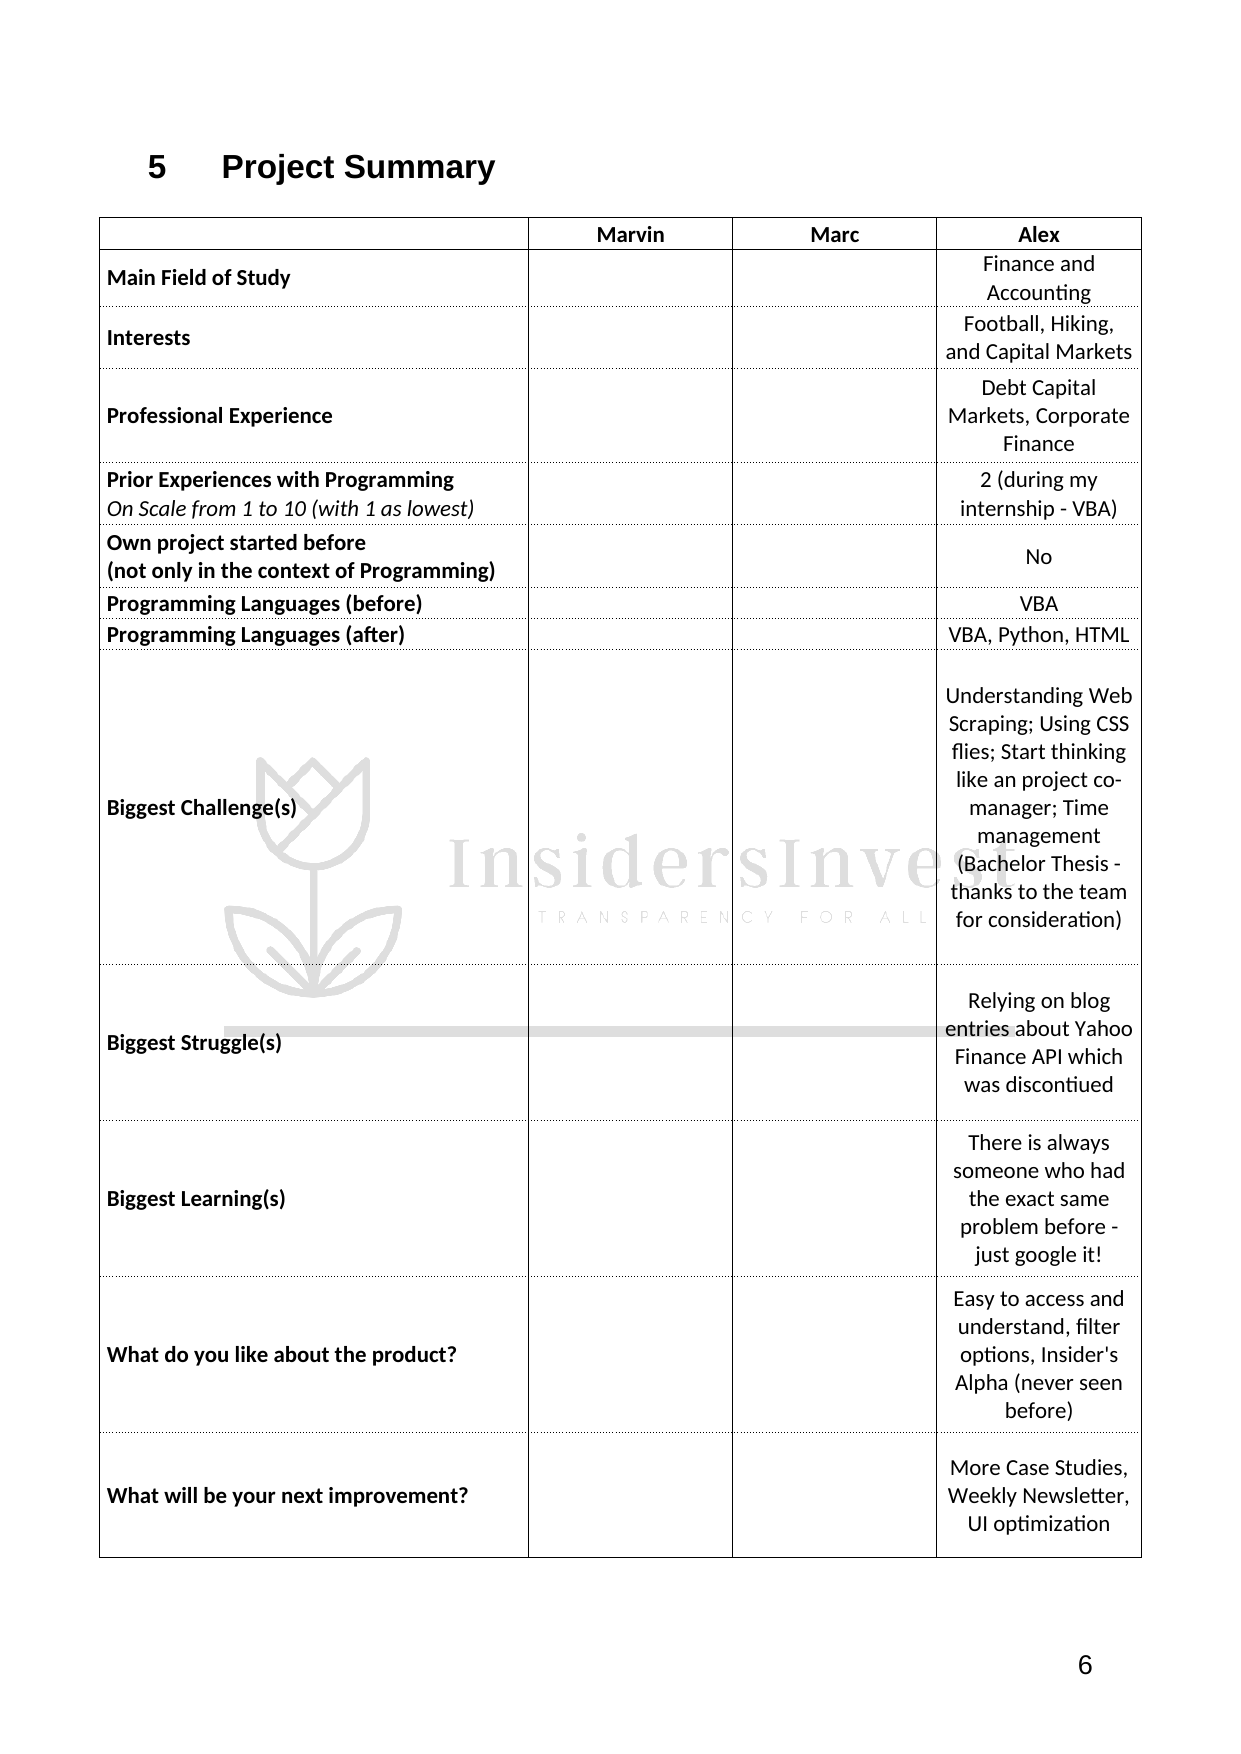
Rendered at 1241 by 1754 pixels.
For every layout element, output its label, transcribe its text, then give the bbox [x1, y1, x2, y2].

table_cell [529, 524, 732, 587]
table_cell More Case Studies, Weekly Newsletter, UI optimization [937, 1432, 1141, 1557]
table_cell Prior Experiences with Programming On Scale from 1 to 10 (with 1 as lowest) [100, 462, 528, 524]
table_cell VBA [937, 587, 1141, 618]
table_cell [733, 618, 936, 649]
table_cell Programming Languages (after) [100, 618, 528, 649]
table_cell Biggest Challenge(s) [100, 649, 528, 963]
table_cell [529, 250, 732, 306]
table_header [100, 218, 528, 248]
table_cell Main Field of Study [100, 250, 528, 306]
table_cell [733, 1120, 936, 1276]
table_cell Biggest Struggle(s) [100, 964, 528, 1120]
table_cell [733, 587, 936, 618]
table_cell [733, 524, 936, 587]
table_cell 2 (during my internship - VBA) [937, 462, 1141, 524]
table_cell [733, 250, 936, 306]
table_cell [529, 368, 732, 462]
table_cell [733, 306, 936, 368]
table_header Marc [733, 218, 936, 248]
table_cell Interests [100, 306, 528, 368]
table_cell [733, 368, 936, 462]
table_cell Relying on blog entries about Yahoo Finance API which was discontiued [937, 964, 1141, 1120]
table_cell Professional Experience [100, 368, 528, 462]
table_cell Own project started before (not only in the context of Programming) [100, 524, 528, 587]
table_cell [529, 649, 732, 963]
table_cell [529, 306, 732, 368]
table_cell [733, 649, 936, 963]
table_cell Understanding Web Scraping; Using CSS flies; Start thinking like an project co-manager; Time management (Bachelor Thesis - thanks to the team for consideration) [937, 649, 1141, 963]
table_cell Finance and Accounting [937, 250, 1141, 306]
table_cell There is always someone who had the exact same problem before - just google it! [937, 1120, 1141, 1276]
subtitle 5 Project Summary [148, 148, 1093, 186]
table_cell [733, 462, 936, 524]
table_header Alex [937, 218, 1141, 248]
table_cell [529, 1120, 732, 1276]
table_cell [733, 1276, 936, 1432]
table_cell VBA, Python, HTML [937, 618, 1141, 649]
table_cell What will be your next improvement? [100, 1432, 528, 1557]
table_cell [529, 587, 732, 618]
table_cell Programming Languages (before) [100, 587, 528, 618]
table_cell Football, Hiking, and Capital Markets [937, 306, 1141, 368]
table_cell [529, 462, 732, 524]
table_cell Biggest Learning(s) [100, 1120, 528, 1276]
table_cell Easy to access and understand, filter options, Insider's Alpha (never seen before) [937, 1276, 1141, 1432]
table_cell [529, 1276, 732, 1432]
table_cell [733, 964, 936, 1120]
table_cell No [937, 524, 1141, 587]
table_cell Debt Capital Markets, Corporate Finance [937, 368, 1141, 462]
table_header Marvin [529, 218, 732, 248]
table_cell [529, 618, 732, 649]
table_cell [529, 1432, 732, 1557]
table_cell [733, 1432, 936, 1557]
table_cell What do you like about the product? [100, 1276, 528, 1432]
table_cell [529, 964, 732, 1120]
